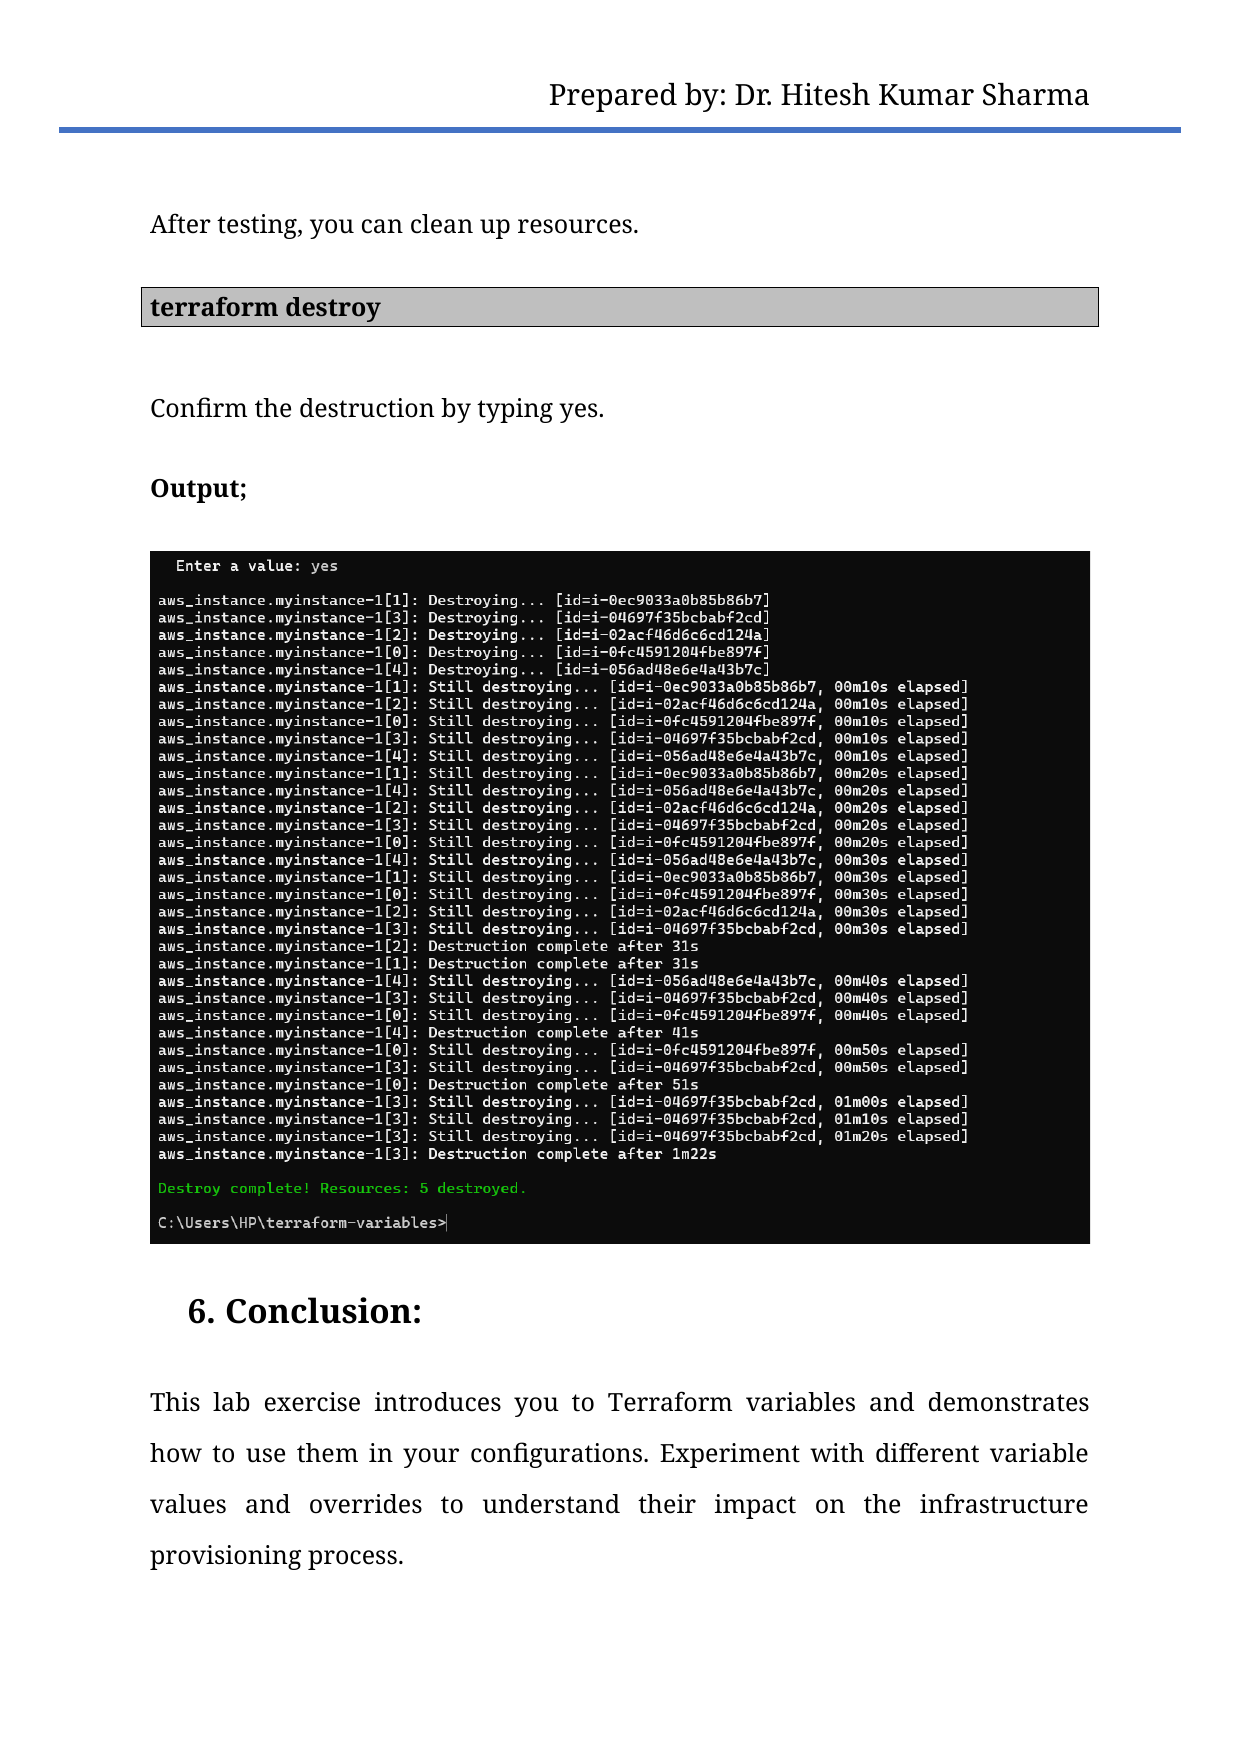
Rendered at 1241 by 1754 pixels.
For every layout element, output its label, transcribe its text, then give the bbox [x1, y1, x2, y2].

text terraform destroy [142, 288, 1098, 326]
picture [150, 551, 1091, 1244]
text After testing, you can clean up resources. [150, 207, 1090, 241]
list Conclusion: [187, 1288, 1090, 1333]
text Confirm the destruction by typing yes. [150, 391, 1090, 424]
text Output; [150, 471, 1090, 505]
text This lab exercise introduces you to Terraform variables and demonstrates how to use them in your configurations. Experiment with different variable values and overrides to understand their impact on the infrastructure provisioning process. [150, 1385, 1090, 1572]
